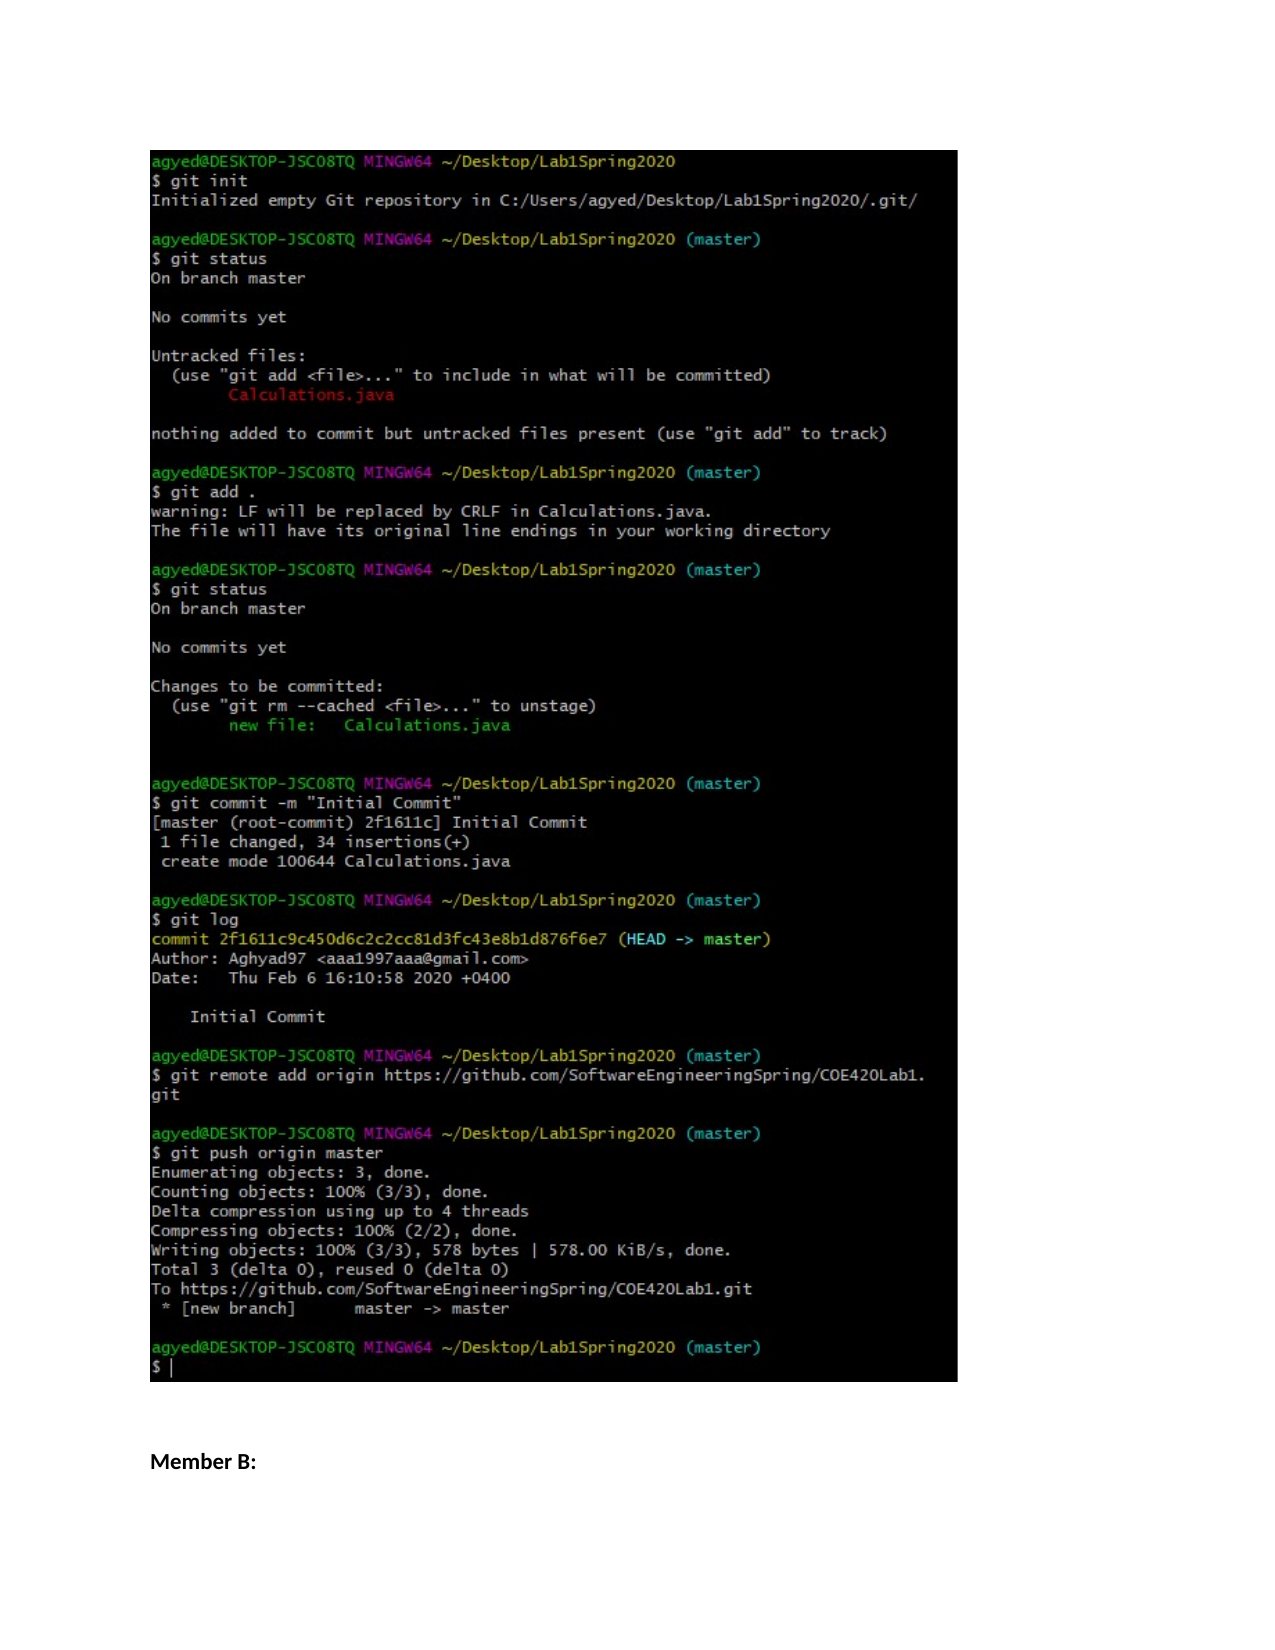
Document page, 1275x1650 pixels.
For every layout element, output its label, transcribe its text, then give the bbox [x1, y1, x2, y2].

text Member B: [150, 1447, 1125, 1475]
picture [150, 150, 958, 1382]
